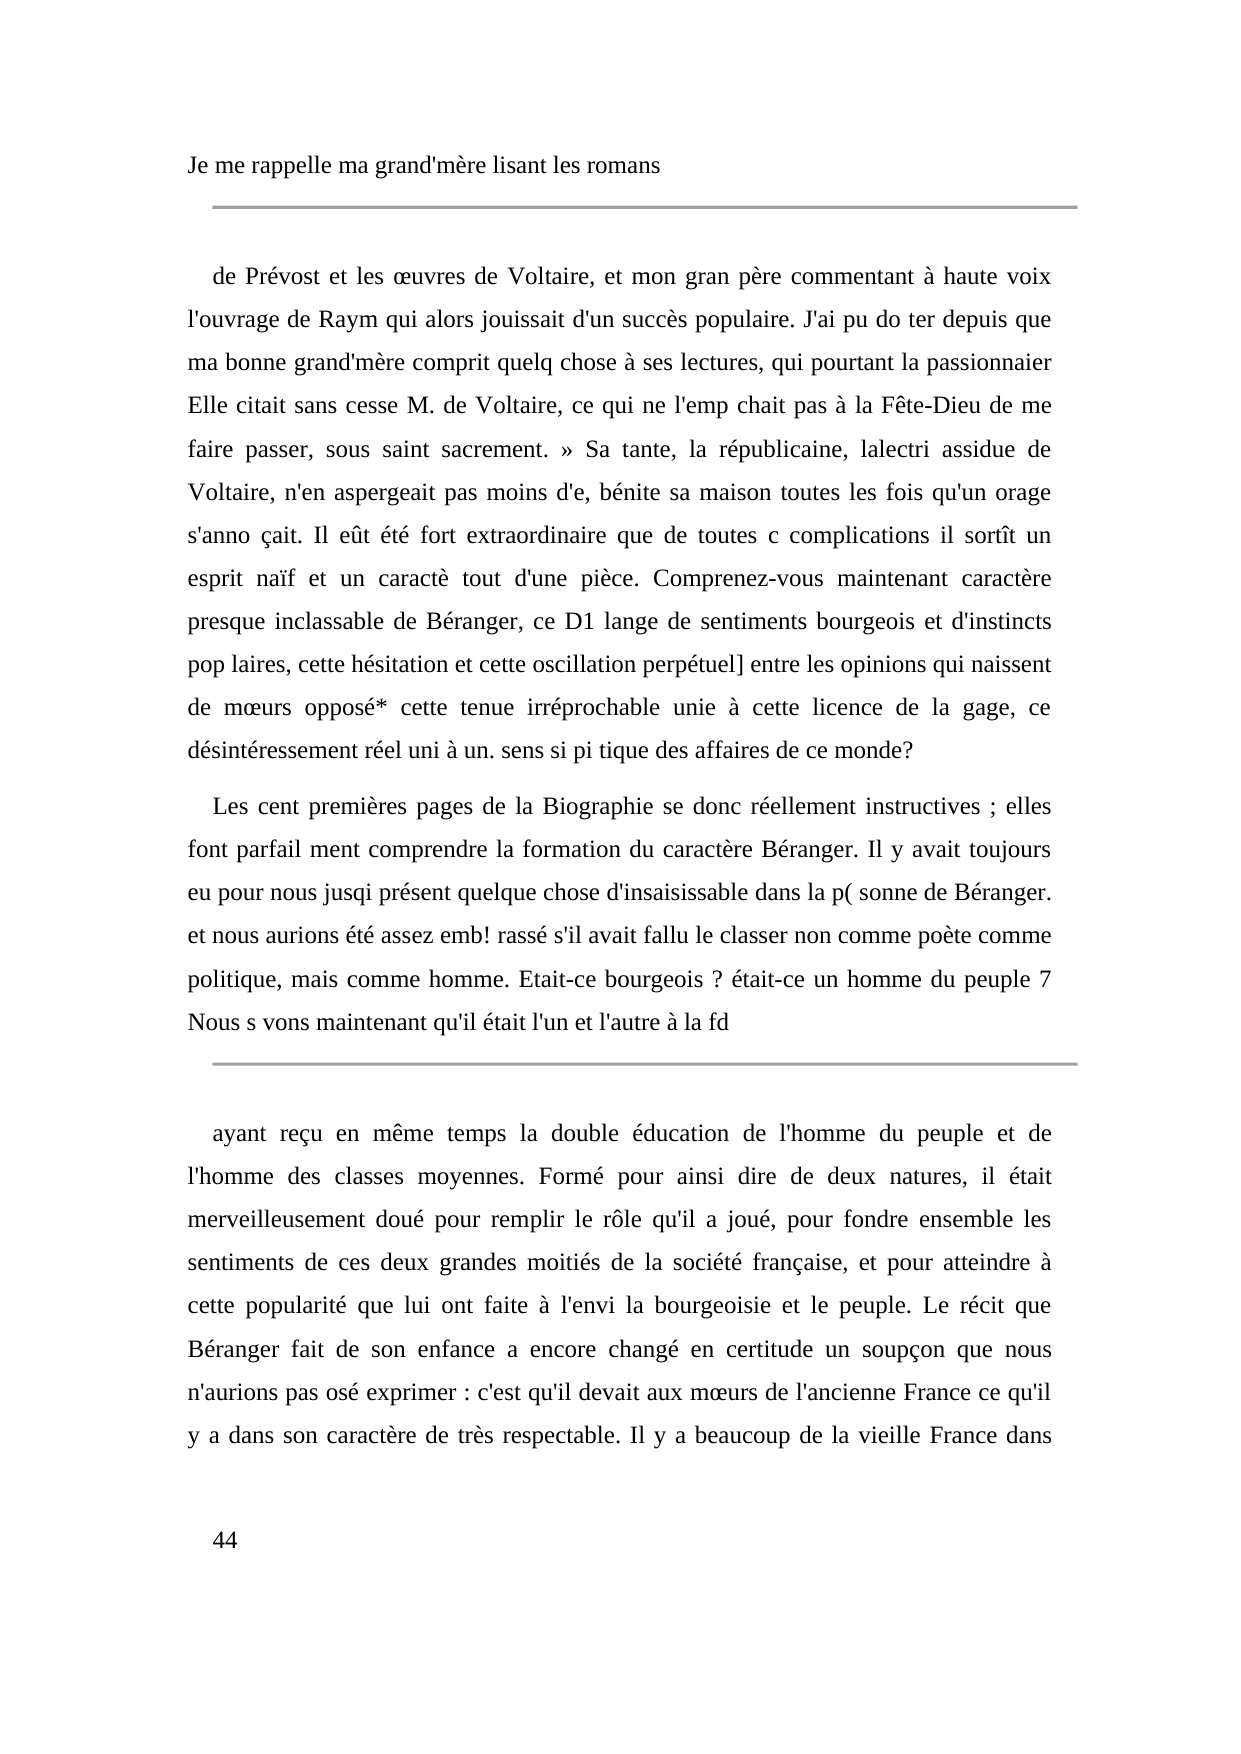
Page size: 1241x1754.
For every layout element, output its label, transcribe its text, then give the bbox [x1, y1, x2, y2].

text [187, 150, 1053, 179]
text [187, 1118, 1053, 1449]
text Les cent premières pages de la Biographie se donc réellement instructives ; elles font parfail ment comprendre la formation du caractère Béranger. Il y avait toujours eu pour nous jusqi présent quelque chose d'insaisissable dans la p( sonne de Béranger. et nous aurions été assez emb! rassé s'il avait fallu le classer non comme poète comme politique, mais comme homme. Etait-ce bourgeois ? était-ce un homme du peuple 7 Nous s vons maintenant qu'il était l'un et l'autre à la fd [187, 791, 1053, 1036]
text de Prévost et les œuvres de Voltaire, et mon gran père commentant à haute voix l'ouvrage de Raym qui alors jouissait d'un succès populaire. J'ai pu do ter depuis que ma bonne grand'mère comprit quelq chose à ses lectures, qui pourtant la passionnaier Elle citait sans cesse M. de Voltaire, ce qui ne l'emp chait pas à la Fête-Dieu de me faire passer, sous saint sacrement. » Sa tante, la républicaine, lalectri assidue de Voltaire, n'en aspergeait pas moins d'e, bénite sa maison toutes les fois qu'un orage s'anno çait. Il eût été fort extraordinaire que de toutes c complications il sortît un esprit naïf et un caractè tout d'une pièce. Comprenez-vous maintenant caractère presque inclassable de Béranger, ce D1 lange de sentiments bourgeois et d'instincts pop laires, cette hésitation et cette oscillation perpétuel] entre les opinions qui naissent de mœurs opposé* cette tenue irréprochable unie à cette licence de la gage, ce désintéressement réel uni à un. sens si pi tique des affaires de ce monde? [187, 261, 1053, 764]
